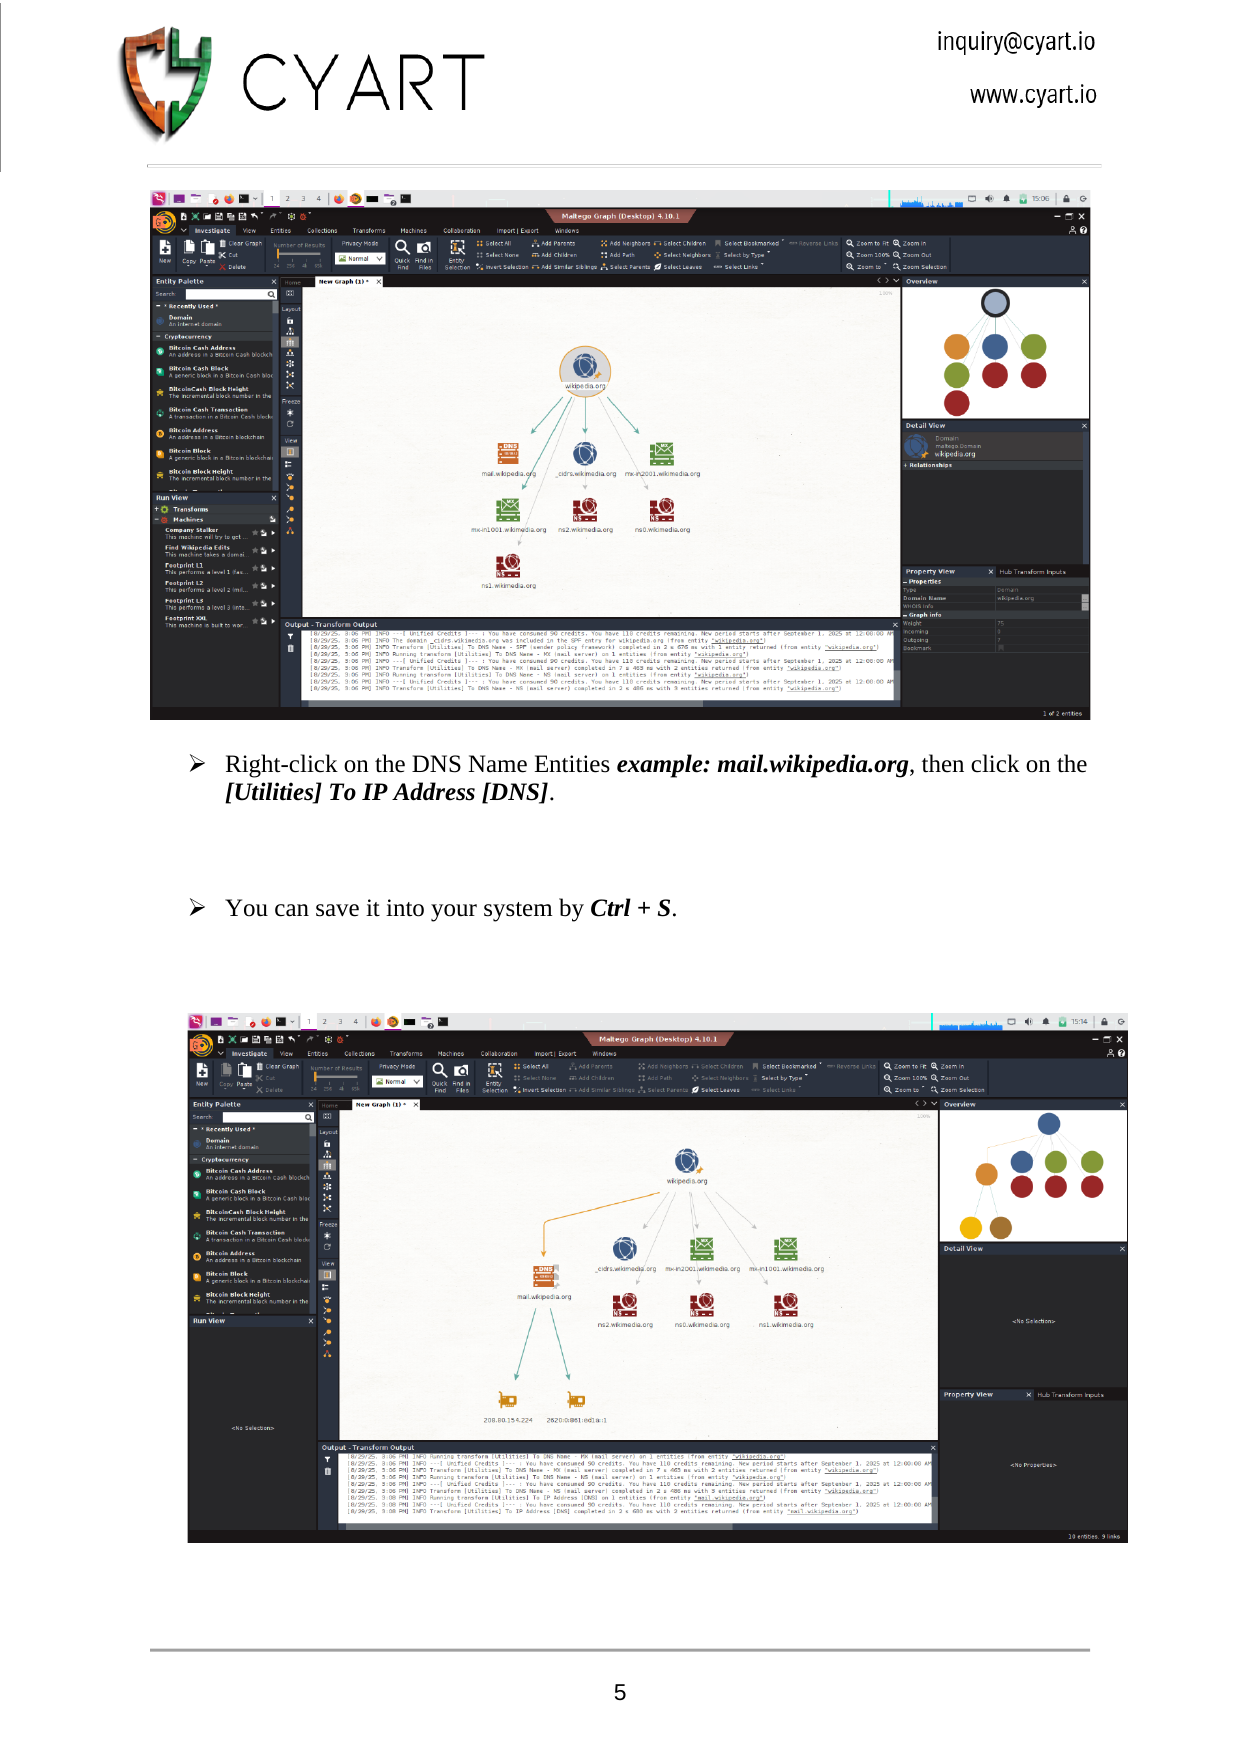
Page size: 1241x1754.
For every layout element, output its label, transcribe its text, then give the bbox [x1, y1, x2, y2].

picture [187, 1013, 1128, 1543]
list Right-click on the DNS Name Entities example: mail.wikipedia.org, then click on the [Utilities] To IP Address [DNS]. [187, 749, 1090, 806]
list You can save it into your system by Ctrl + S. [187, 893, 1090, 922]
picture [150, 190, 1091, 720]
picture [0, 3, 1241, 172]
